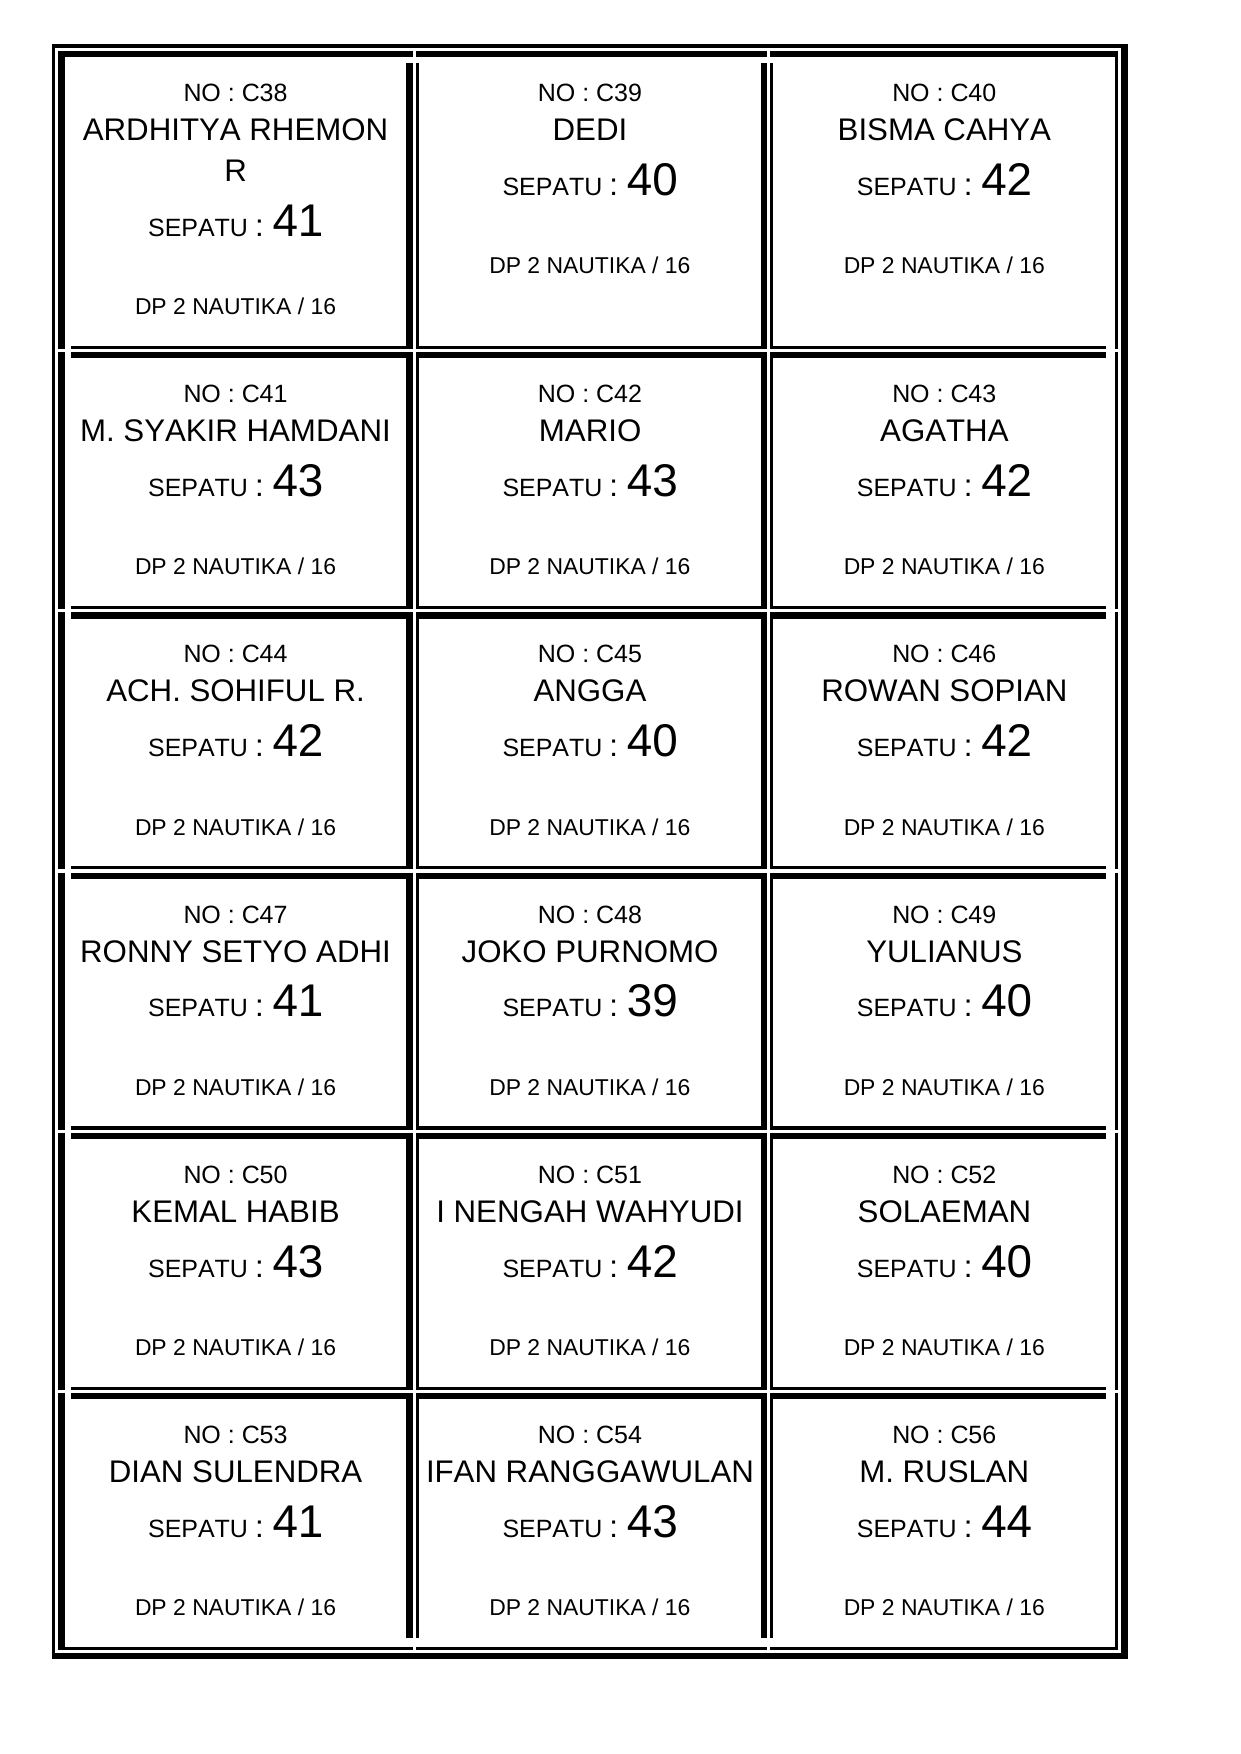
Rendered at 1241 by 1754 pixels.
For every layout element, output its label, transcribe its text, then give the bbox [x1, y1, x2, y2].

table_cell NO : C54 IFAN RANGGAWULAN SEPATU : 43 DP 2 NAUTIKA / 16 [413, 1387, 767, 1647]
table_cell NO : C42 MARIO SEPATU : 43 DP 2 NAUTIKA / 16 [413, 346, 767, 606]
table_cell NO : C53 DIAN SULENDRA SEPATU : 41 DP 2 NAUTIKA / 16 [58, 1387, 413, 1647]
table_cell NO : C48 JOKO PURNOMO SEPATU : 39 DP 2 NAUTIKA / 16 [413, 866, 767, 1126]
table_cell NO : C40 BISMA CAHYA SEPATU : 42 DP 2 NAUTIKA / 16 [767, 48, 1121, 346]
table_cell NO : C47 RONNY SETYO ADHI SEPATU : 41 DP 2 NAUTIKA / 16 [58, 866, 413, 1126]
table_cell NO : C56 M. RUSLAN SEPATU : 44 DP 2 NAUTIKA / 16 [767, 1387, 1121, 1647]
table_cell NO : C49 YULIANUS SEPATU : 40 DP 2 NAUTIKA / 16 [767, 866, 1121, 1126]
table_cell NO : C41 M. SYAKIR HAMDANI SEPATU : 43 DP 2 NAUTIKA / 16 [58, 346, 413, 606]
table_cell NO : C52 SOLAEMAN SEPATU : 40 DP 2 NAUTIKA / 16 [767, 1126, 1121, 1387]
table_cell NO : C50 KEMAL HABIB SEPATU : 43 DP 2 NAUTIKA / 16 [58, 1126, 413, 1387]
table_cell NO : C51 I NENGAH WAHYUDI SEPATU : 42 DP 2 NAUTIKA / 16 [413, 1126, 767, 1387]
table_cell NO : C46 ROWAN SOPIAN SEPATU : 42 DP 2 NAUTIKA / 16 [767, 606, 1121, 866]
table_cell NO : C44 ACH. SOHIFUL R. SEPATU : 42 DP 2 NAUTIKA / 16 [58, 606, 413, 866]
table_cell NO : C38 ARDHITYA RHEMON R SEPATU : 41 DP 2 NAUTIKA / 16 [65, 57, 413, 346]
table_cell NO : C43 AGATHA SEPATU : 42 DP 2 NAUTIKA / 16 [767, 346, 1121, 606]
table_cell NO : C45 ANGGA SEPATU : 40 DP 2 NAUTIKA / 16 [413, 606, 767, 866]
table_cell NO : C39 DEDI SEPATU : 40 DP 2 NAUTIKA / 16 [413, 48, 767, 346]
